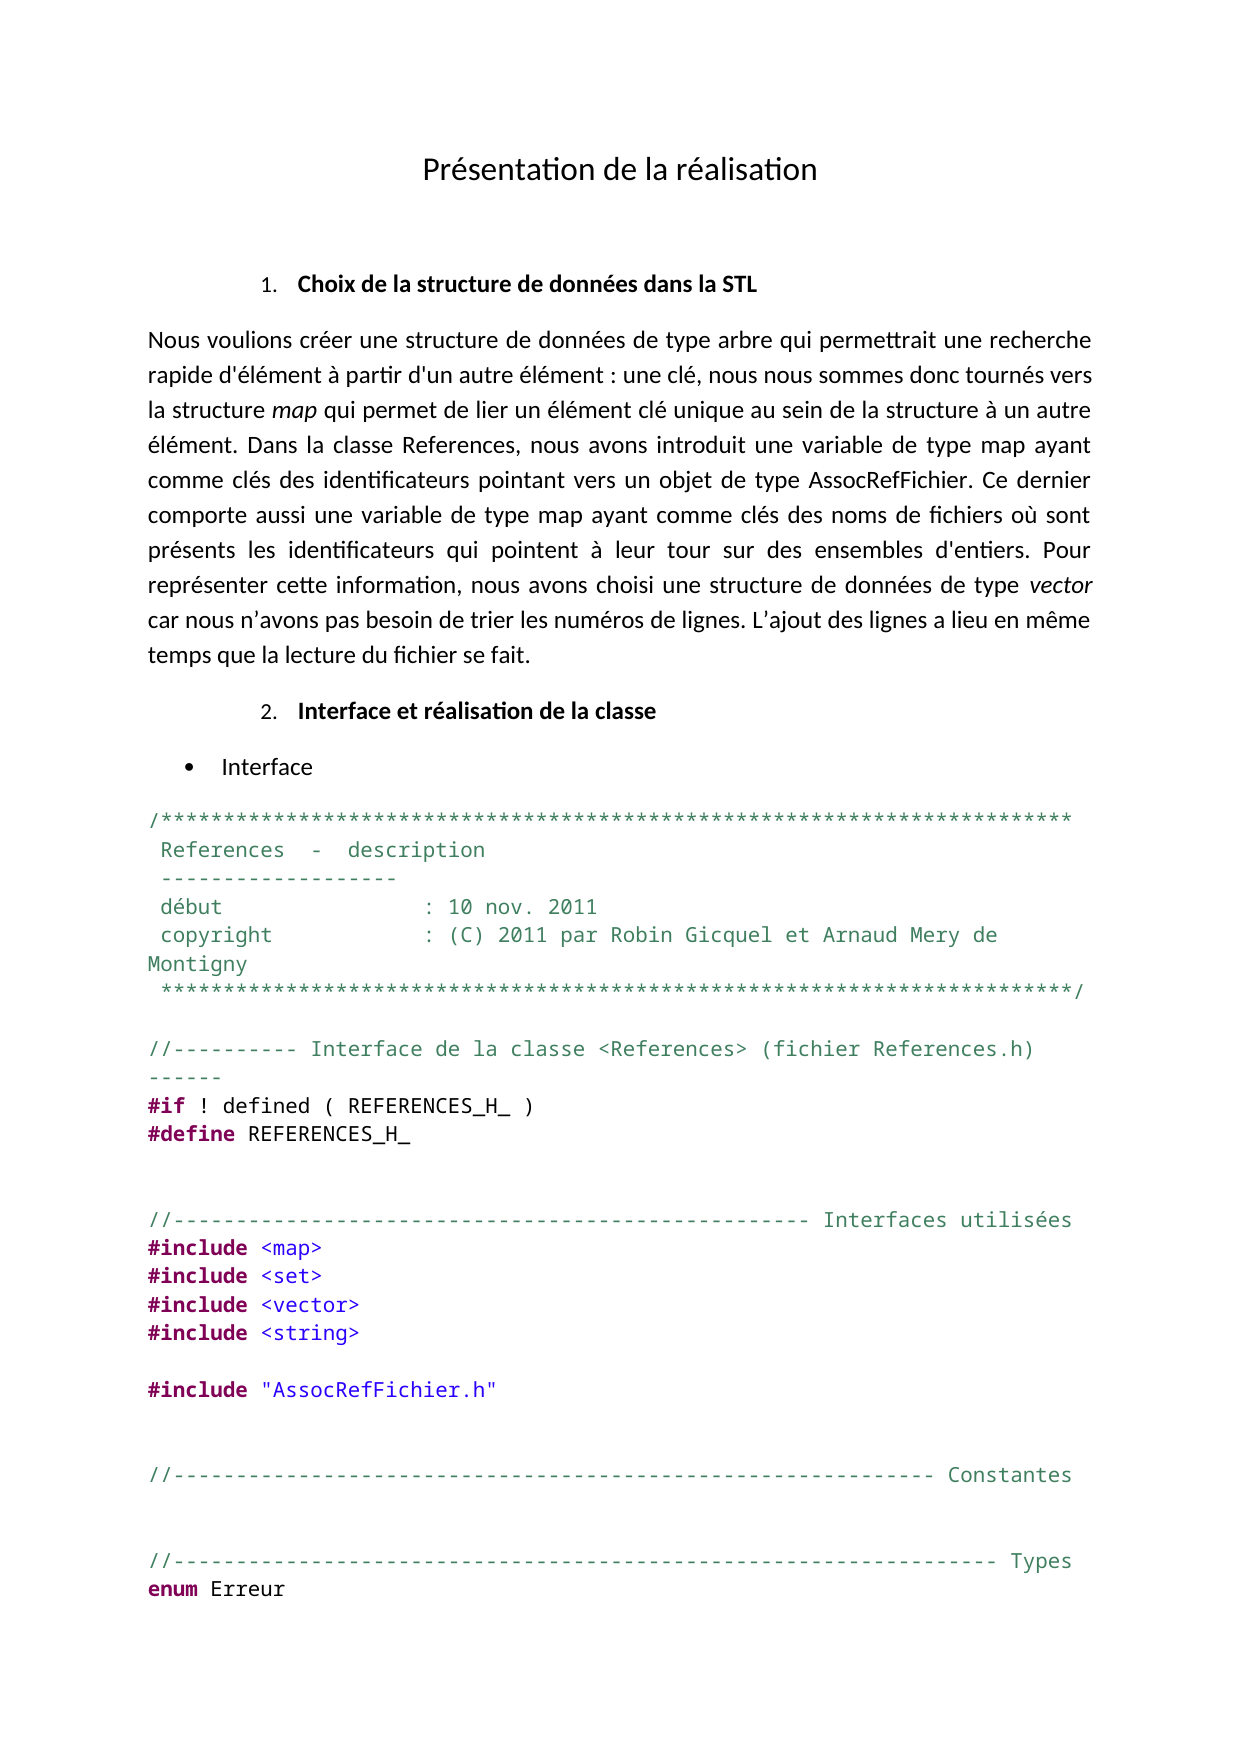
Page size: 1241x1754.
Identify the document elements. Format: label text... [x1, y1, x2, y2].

text *************************************************************************/ [148, 977, 1093, 1006]
text #if ! defined ( REFERENCES_H_ ) [148, 1091, 1093, 1119]
text copyright : (C) 2011 par Robin Gicquel et Arnaud Mery de Montigny [148, 920, 1093, 977]
text ------------------- [148, 863, 1093, 892]
list Interface et réalisation de la classe [260, 695, 1093, 725]
text #include <set> [148, 1262, 1093, 1290]
text //---------- Interface de la classe <References> (fichier References.h) ------ [148, 1034, 1093, 1091]
text Présentation de la réalisation [148, 148, 1093, 188]
text //--------------------------------------------------- Interfaces utilisées [148, 1205, 1093, 1233]
text #include "AssocRefFichier.h" [148, 1375, 1093, 1404]
list Interface [185, 751, 1093, 781]
text #include <string> [148, 1318, 1093, 1347]
text #define REFERENCES_H_ [148, 1119, 1093, 1148]
text début : 10 nov. 2011 [148, 892, 1093, 920]
text enum Erreur [148, 1574, 1093, 1603]
text //------------------------------------------------------------------ Types [148, 1546, 1093, 1574]
text References - description [148, 835, 1093, 863]
text /************************************************************************* [148, 807, 1093, 835]
text //------------------------------------------------------------- Constantes [148, 1461, 1093, 1489]
text #include <vector> [148, 1290, 1093, 1318]
list Choix de la structure de données dans la STL [260, 268, 1093, 299]
text Nous voulions créer une structure de données de type arbre qui permettrait une recherche rapide d'élément à partir d'un autre élément : une clé, nous nous sommes donc tournés vers la structure map qui permet de lier un élément clé unique au sein de la structure à un autre élément. Dans la classe References, nous avons introduit une variable de type map ayant comme clés des identificateurs pointant vers un objet de type AssocRefFichier. Ce dernier comporte aussi une variable de type map ayant comme clés des noms de fichiers où sont présents les identificateurs qui pointent à leur tour sur des ensembles d'entiers. Pour représenter cette information, nous avons choisi une structure de données de type vector car nous n’avons pas besoin de trier les numéros de lignes. L’ajout des lignes a lieu en même temps que la lecture du fichier se fait. [148, 324, 1093, 669]
text #include <map> [148, 1233, 1093, 1262]
